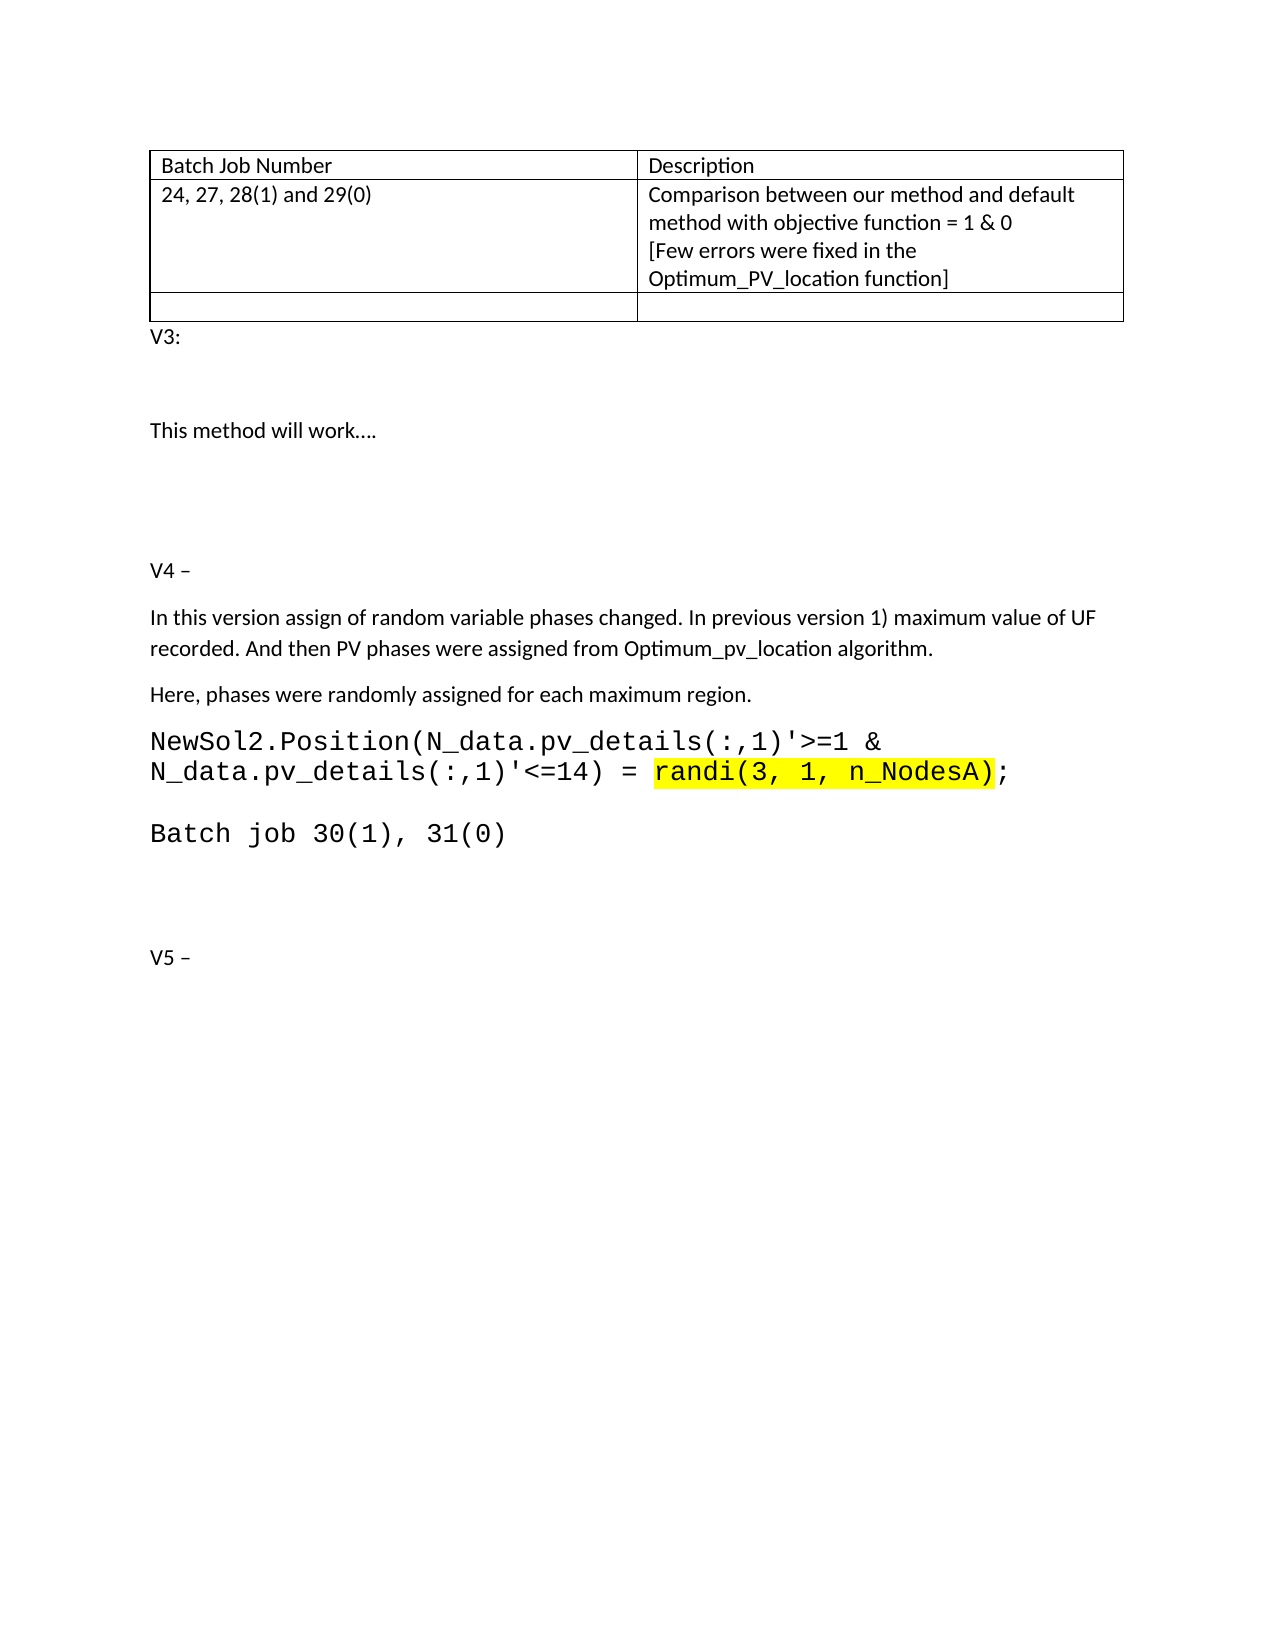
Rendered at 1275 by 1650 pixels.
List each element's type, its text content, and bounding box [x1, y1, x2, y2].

text In this version assign of random variable phases changed. In previous version 1) maximum value of UF recorded. And then PV phases were assigned from Optimum_pv_location algorithm. [150, 603, 1125, 662]
table_cell [638, 293, 1123, 321]
text V4 – [150, 557, 1125, 585]
table_cell [151, 293, 637, 321]
text V3: [150, 322, 1125, 350]
table_header Batch Job Number [151, 151, 637, 179]
text NewSol2.Position(N_data.pv_details(:,1)'>=1 & N_data.pv_details(:,1)'<=14) = randi(3, 1, n_NodesA); [150, 727, 1125, 789]
table_cell 24, 27, 28(1) and 29(0) [151, 180, 637, 292]
text V5 – [150, 943, 1125, 971]
text This method will work…. [150, 416, 1125, 444]
text Batch job 30(1), 31(0) [150, 820, 1125, 850]
table_header Description [638, 151, 1123, 179]
table_cell Comparison between our method and default method with objective function = 1 & 0 [Few errors were fixed in the Optimum_PV_location function] [638, 180, 1123, 292]
text Here, phases were randomly assigned for each maximum region. [150, 681, 1125, 709]
